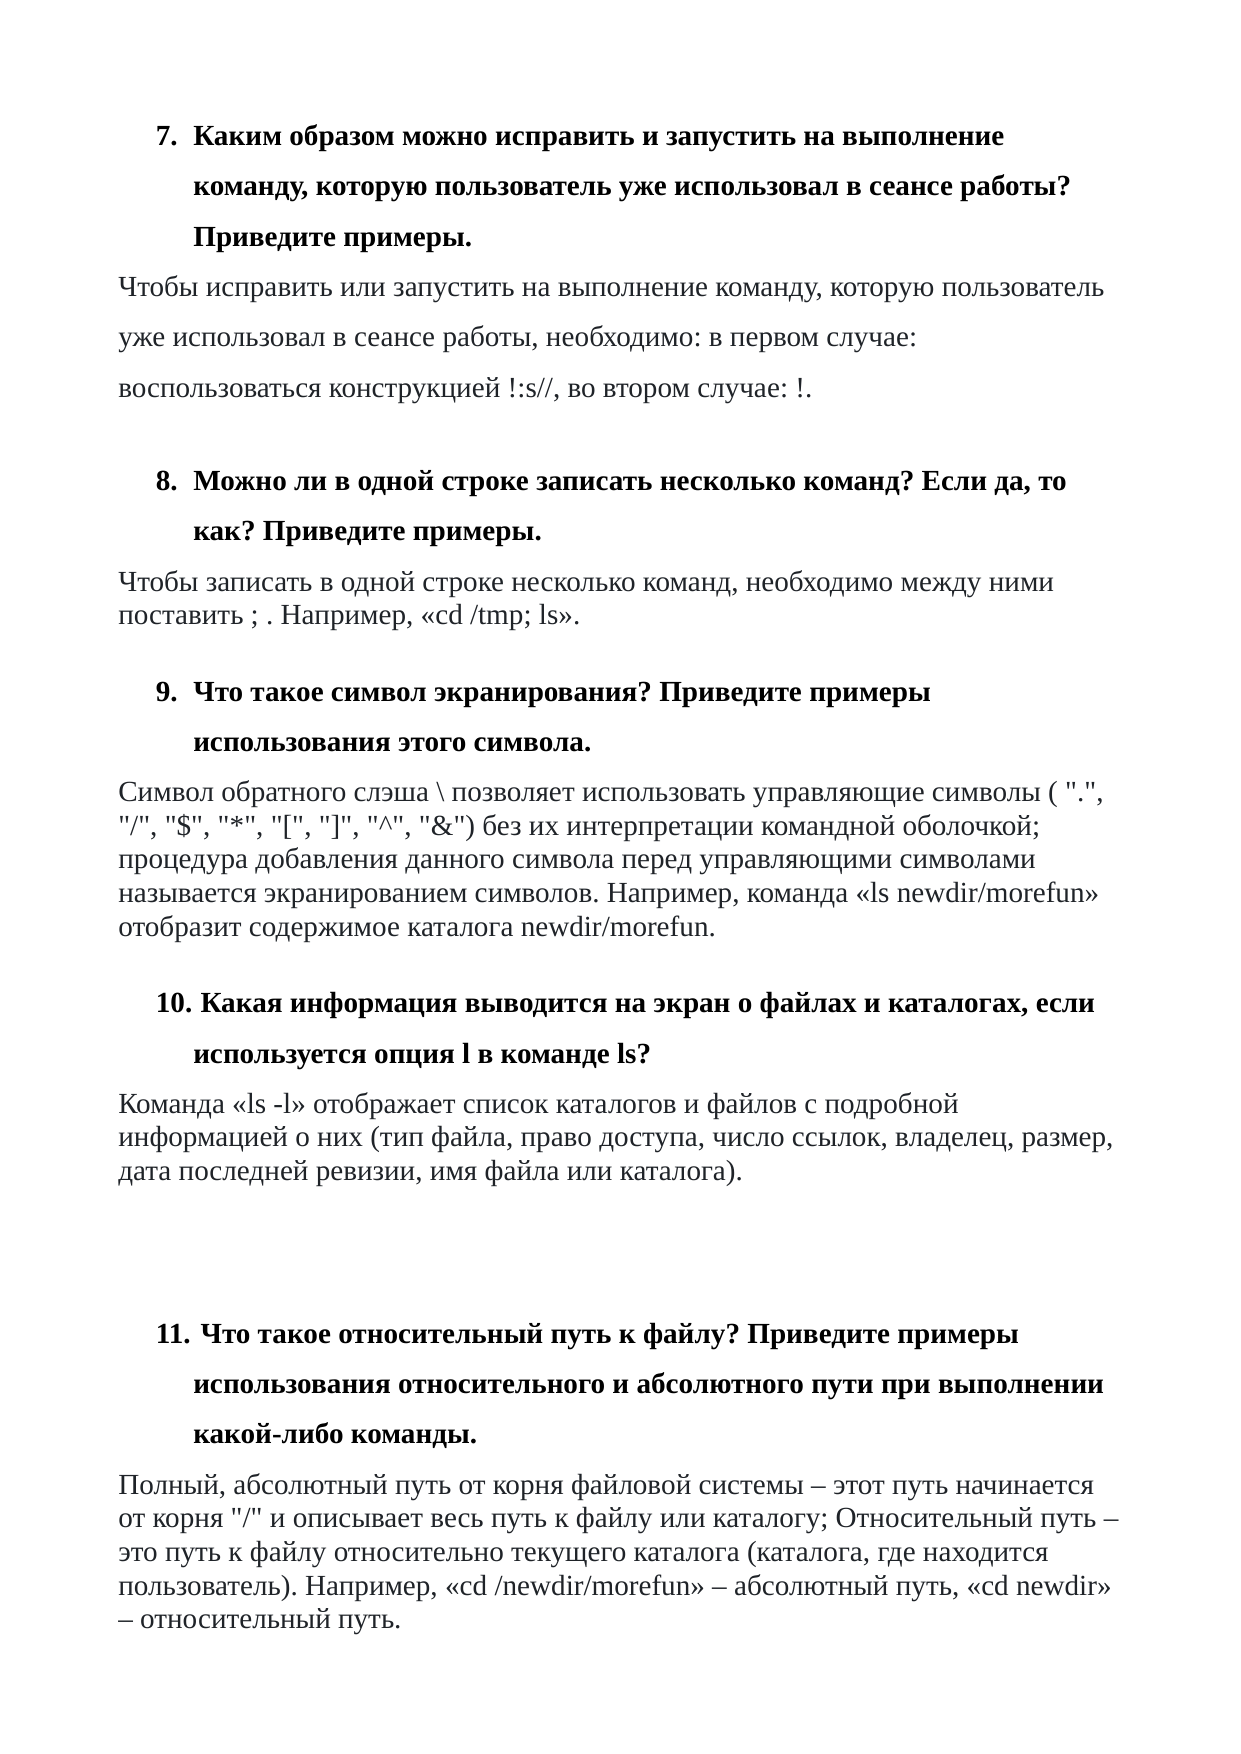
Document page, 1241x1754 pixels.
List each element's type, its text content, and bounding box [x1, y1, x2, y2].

text Чтобы записать в одной строке несколько команд, необходимо между ними поставить ; . Например, «cd /tmp; ls». [118, 564, 1122, 631]
text Команда «ls -l» отображает список каталогов и файлов с подробной информацией о них (тип файла, право доступа, число ссылок, владелец, размер, дата последней ревизии, имя файла или каталога). [118, 1086, 1122, 1187]
list Какая информация выводится на экран о файлах и каталогах, если используется опция l в команде ls? [156, 985, 1122, 1069]
text Полный, абсолютный путь от корня файловой системы – этот путь начинается от корня "/" и описывает весь путь к файлу или каталогу; Относительный путь – это путь к файлу относительно текущего каталога (каталога, где находится пользователь). Например, «cd /newdir/morefun» – абсолютный путь, «cd newdir» – относительный путь. [118, 1467, 1122, 1635]
list Что такое относительный путь к файлу? Приведите примеры использования относительного и абсолютного пути при выполнении какой-либо команды. [156, 1316, 1122, 1450]
text Символ обратного слэша \ позволяет использовать управляющие символы ( ".", "/", "$", "*", "[", "]", "^", "&") без их интерпретации командной оболочкой; процедура добавления данного символа перед управляющими символами называется экранированием символов. Например, команда «ls newdir/morefun» отобразит содержимое каталога newdir/morefun. [118, 774, 1122, 942]
text Чтобы исправить или запустить на выполнение команду, которую пользователь уже использовал в сеансе работы, необходимо: в первом случае: воспользоваться конструкцией !:s//, во втором случае: !. [118, 269, 1122, 403]
list Каким образом можно исправить и запустить на выполнение команду, которую пользователь уже использовал в сеансе работы? Приведите примеры. [156, 118, 1122, 252]
list Что такое символ экранирования? Приведите примеры использования этого символа. [156, 674, 1122, 758]
list Можно ли в одной строке записать несколько команд? Если да, то как? Приведите примеры. [156, 463, 1122, 547]
